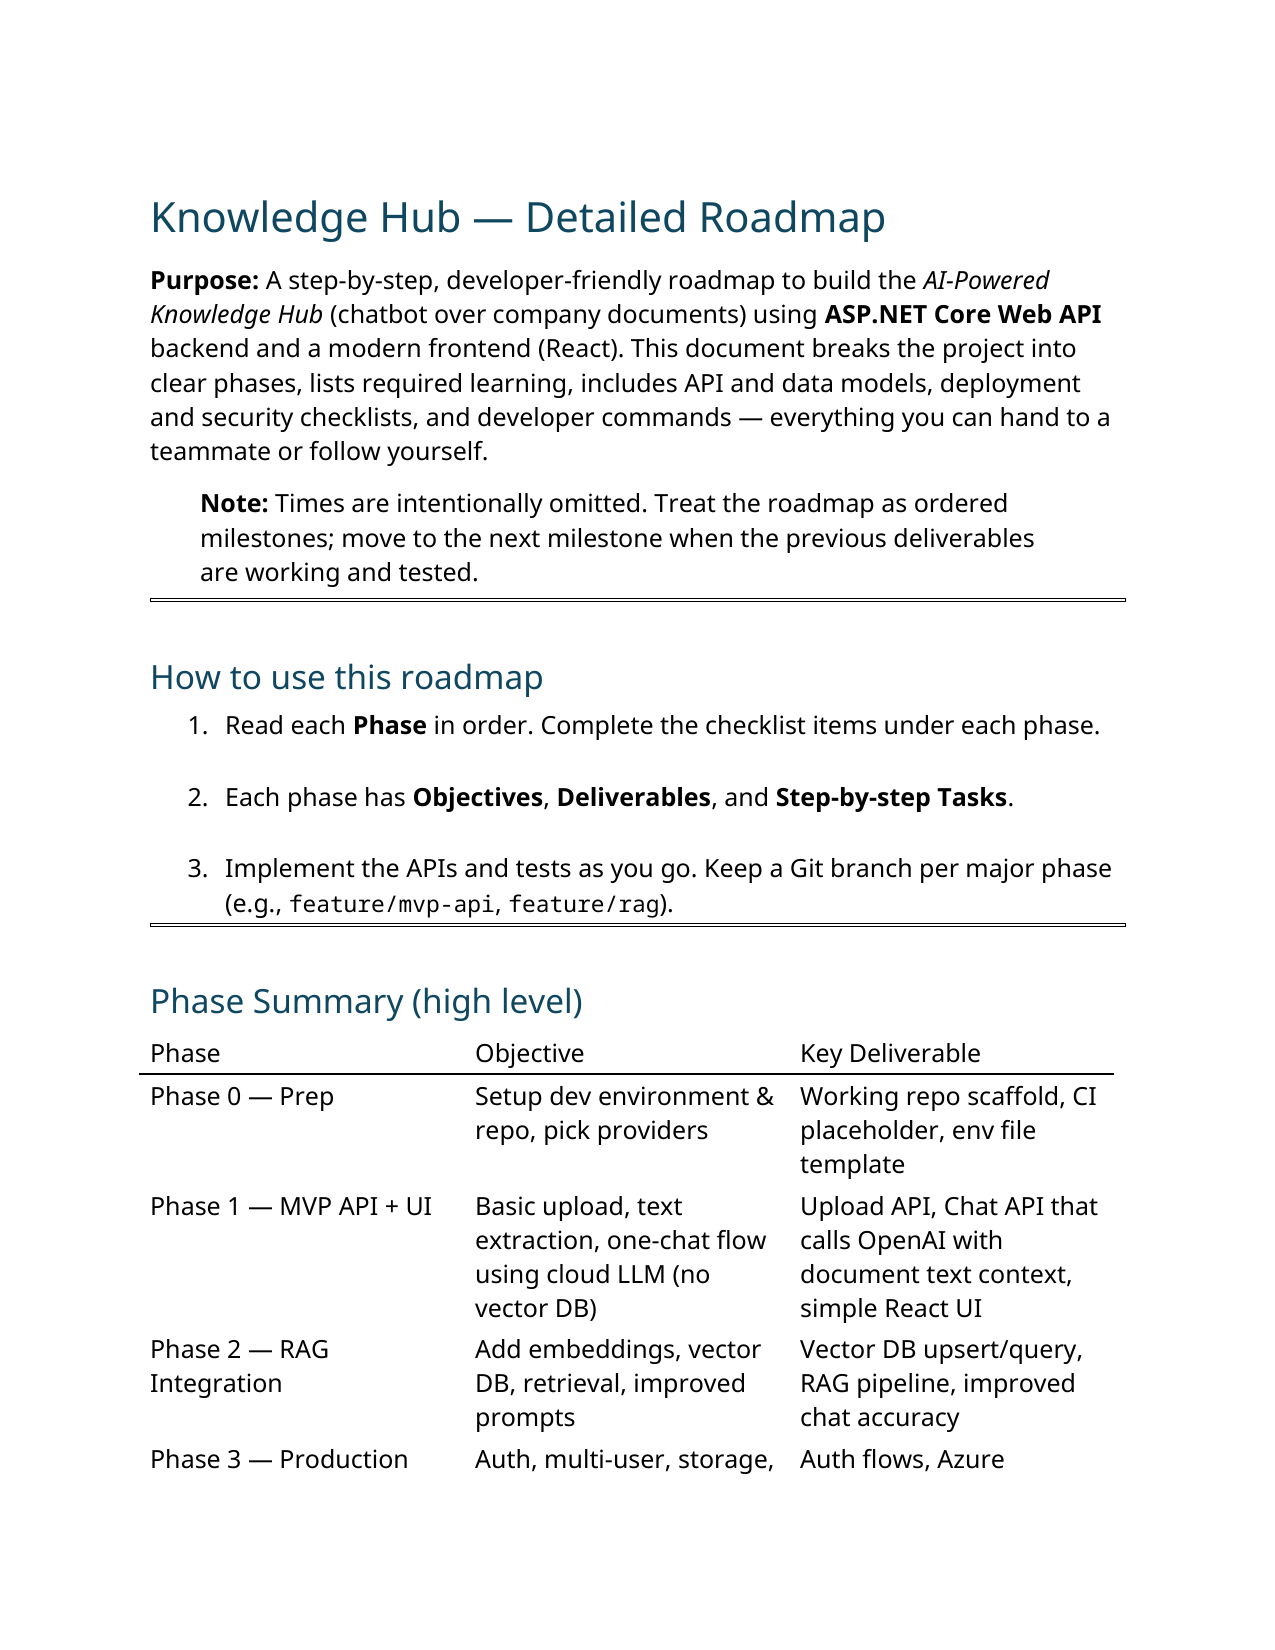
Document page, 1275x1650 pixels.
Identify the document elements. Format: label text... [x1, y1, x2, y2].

table_cell Add embeddings, vector DB, retrieval, improved prompts [464, 1328, 789, 1438]
list Read each Phase in order. Complete the checklist items under each phase. [187, 707, 1125, 776]
table_header Objective [464, 1032, 789, 1073]
table_cell Setup dev environment & repo, pick providers [464, 1075, 789, 1184]
table_cell Phase 3 — Production Hardening [139, 1438, 464, 1476]
subtitle How to use this roadmap [150, 654, 1125, 699]
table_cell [789, 1438, 1114, 1476]
table_cell Upload API, Chat API that calls OpenAI with document text context, simple React UI [789, 1185, 1114, 1328]
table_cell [464, 1438, 789, 1476]
text Note: Times are intentionally omitted. Treat the roadmap as ordered milestones; move to the next milestone when the previous deliverables are working and tested. [200, 486, 1075, 588]
table_cell Vector DB upsert/query, RAG pipeline, improved chat accuracy [789, 1328, 1114, 1438]
table_header Phase [139, 1032, 464, 1073]
table_cell Phase 0 — Prep [139, 1075, 464, 1184]
table_cell Phase 2 — RAG Integration [139, 1328, 464, 1438]
table_header Key Deliverable [789, 1032, 1114, 1073]
table_cell Working repo scaffold, CI placeholder, env file template [789, 1075, 1114, 1184]
list Implement the APIs and tests as you go. Keep a Git branch per major phase (e.g., feature/mvp-api, feature/rag). [187, 851, 1125, 919]
text Purpose: A step-by-step, developer-friendly roadmap to build the AI-Powered Knowledge Hub (chatbot over company documents) using ASP.NET Core Web API backend and a modern frontend (React). This document breaks the project into clear phases, lists required learning, includes API and data models, deployment and security checklists, and developer commands — everything you can hand to a teammate or follow yourself. [150, 263, 1125, 467]
subtitle Phase Summary (high level) [150, 978, 1125, 1023]
subtitle Knowledge Hub — Detailed Roadmap [150, 187, 1125, 244]
table_cell Basic upload, text extraction, one-chat flow using cloud LLM (no vector DB) [464, 1185, 789, 1328]
list Each phase has Objectives, Deliverables, and Step-by-step Tasks. [187, 779, 1125, 847]
table_cell Phase 1 — MVP API + UI [139, 1185, 464, 1328]
